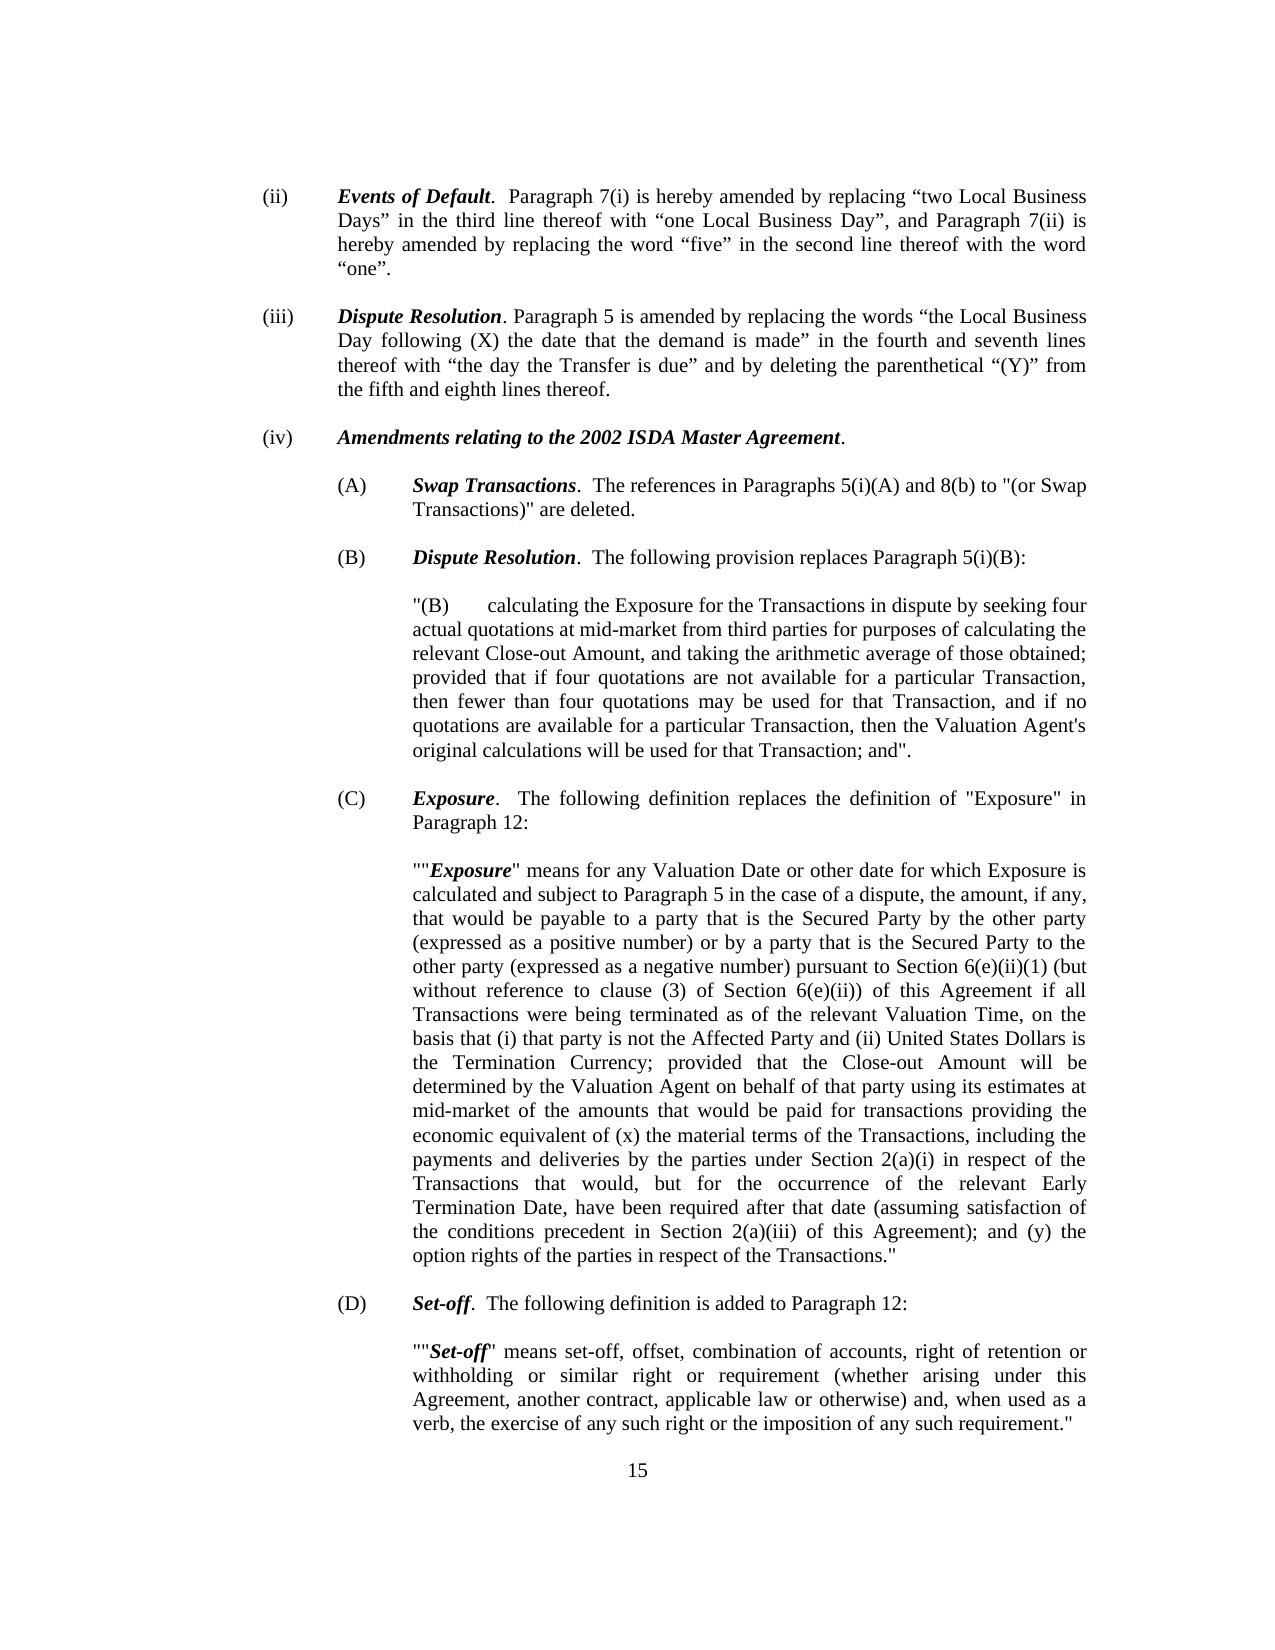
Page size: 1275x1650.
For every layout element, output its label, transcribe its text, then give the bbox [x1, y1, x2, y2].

list Dispute Resolution. Paragraph 5 is amended by replacing the words “the Local Business Day following (X) the date that the demand is made” in the fourth and seventh lines thereof with “the day the Transfer is due” and by deleting the parenthetical “(Y)” from the fifth and eighth lines thereof. [262, 304, 1087, 401]
text ""Exposure" means for any Valuation Date or other date for which Exposure is calculated and subject to Paragraph 5 in the case of a dispute, the amount, if any, that would be payable to a party that is the Secured Party by the other party (expressed as a positive number) or by a party that is the Secured Party to the other party (expressed as a negative number) pursuant to Section 6(e)(ii)(1) (but without reference to clause (3) of Section 6(e)(ii)) of this Agreement if all Transactions were being terminated as of the relevant Valuation Time, on the basis that (i) that party is not the Affected Party and (ii) United States Dollars is the Termination Currency; provided that the Close-out Amount will be determined by the Valuation Agent on behalf of that party using its estimates at mid-market of the amounts that would be paid for transactions providing the economic equivalent of (x) the material terms of the Transactions, including the payments and deliveries by the parties under Section 2(a)(i) in respect of the Transactions that would, but for the occurrence of the relevant Early Termination Date, have been required after that date (assuming satisfaction of the conditions precedent in Section 2(a)(iii) of this Agreement); and (y) the option rights of the parties in respect of the Transactions." [412, 858, 1087, 1267]
list Events of Default. Paragraph 7(i) is hereby amended by replacing “two Local Business Days” in the third line thereof with “one Local Business Day”, and Paragraph 7(ii) is hereby amended by replacing the word “five” in the second line thereof with the word “one”. [262, 184, 1087, 280]
list Swap Transactions. The references in Paragraphs 5(i)(A) and 8(b) to "(or Swap Transactions)" are deleted. [337, 473, 1087, 521]
text ""Set-off" means set-off, offset, combination of accounts, right of retention or withholding or similar right or requirement (whether arising under this Agreement, another contract, applicable law or otherwise) and, when used as a verb, the exercise of any such right or the imposition of any such requirement." [412, 1339, 1087, 1435]
list Dispute Resolution. The following provision replaces Paragraph 5(i)(B): [337, 545, 1087, 569]
list Amendments relating to the 2002 ISDA Master Agreement. [262, 425, 1087, 449]
list Exposure. The following definition replaces the definition of "Exposure" in Paragraph 12: [337, 786, 1087, 834]
list Set-off. The following definition is added to Paragraph 12: [337, 1291, 1087, 1315]
text "(B) calculating the Exposure for the Transactions in dispute by seeking four actual quotations at mid-market from third parties for purposes of calculating the relevant Close-out Amount, and taking the arithmetic average of those obtained; provided that if four quotations are not available for a particular Transaction, then fewer than four quotations may be used for that Transaction, and if no quotations are available for a particular Transaction, then the Valuation Agent's original calculations will be used for that Transaction; and". [412, 593, 1087, 762]
